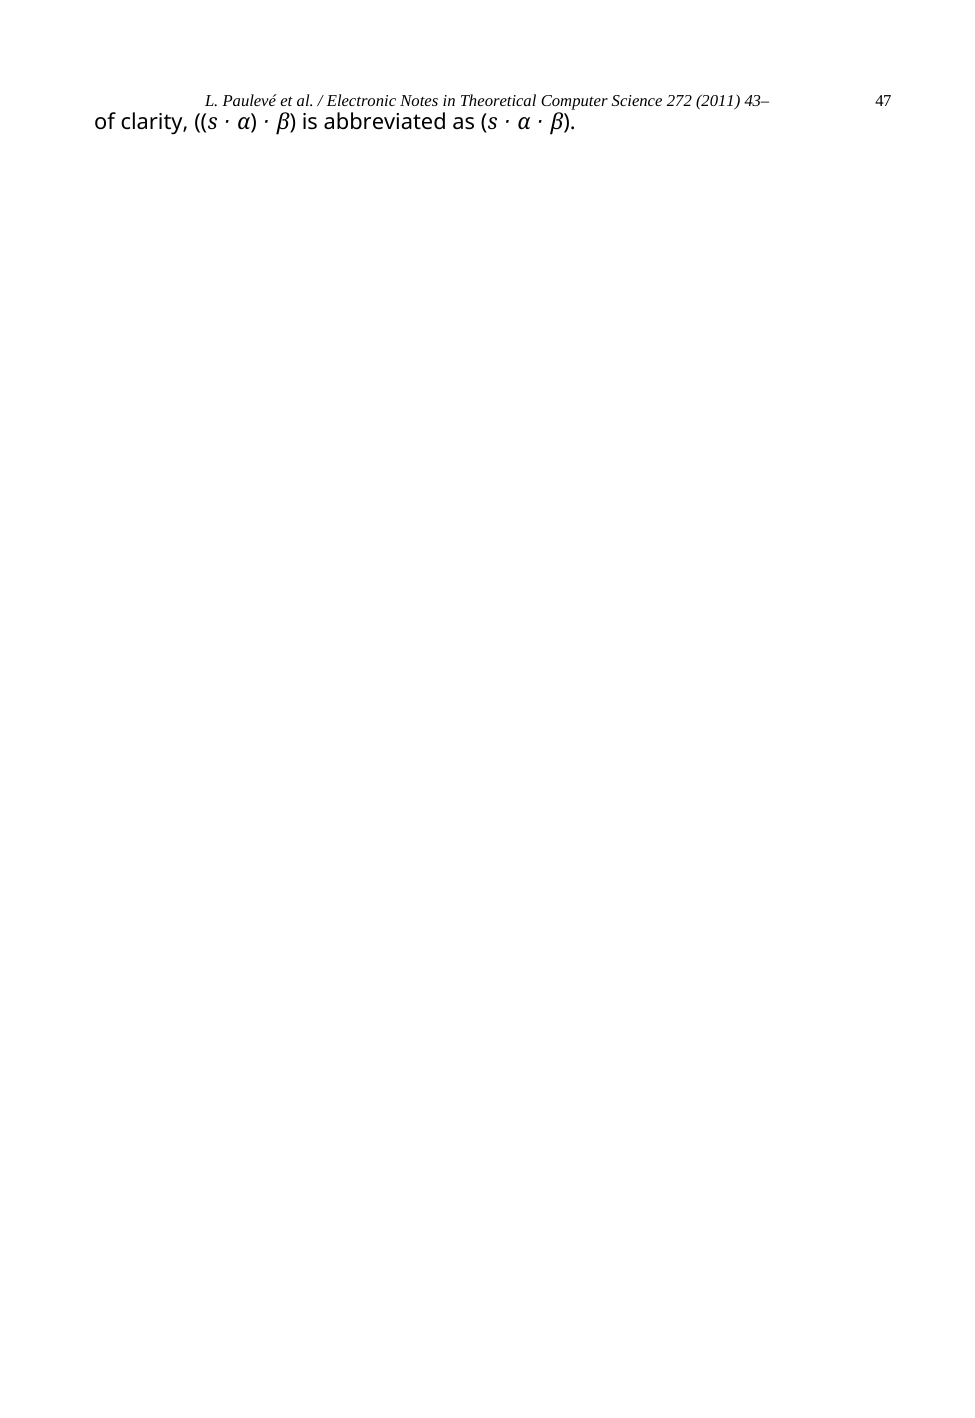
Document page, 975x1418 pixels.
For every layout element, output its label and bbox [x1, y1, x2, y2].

text [94, 108, 893, 135]
